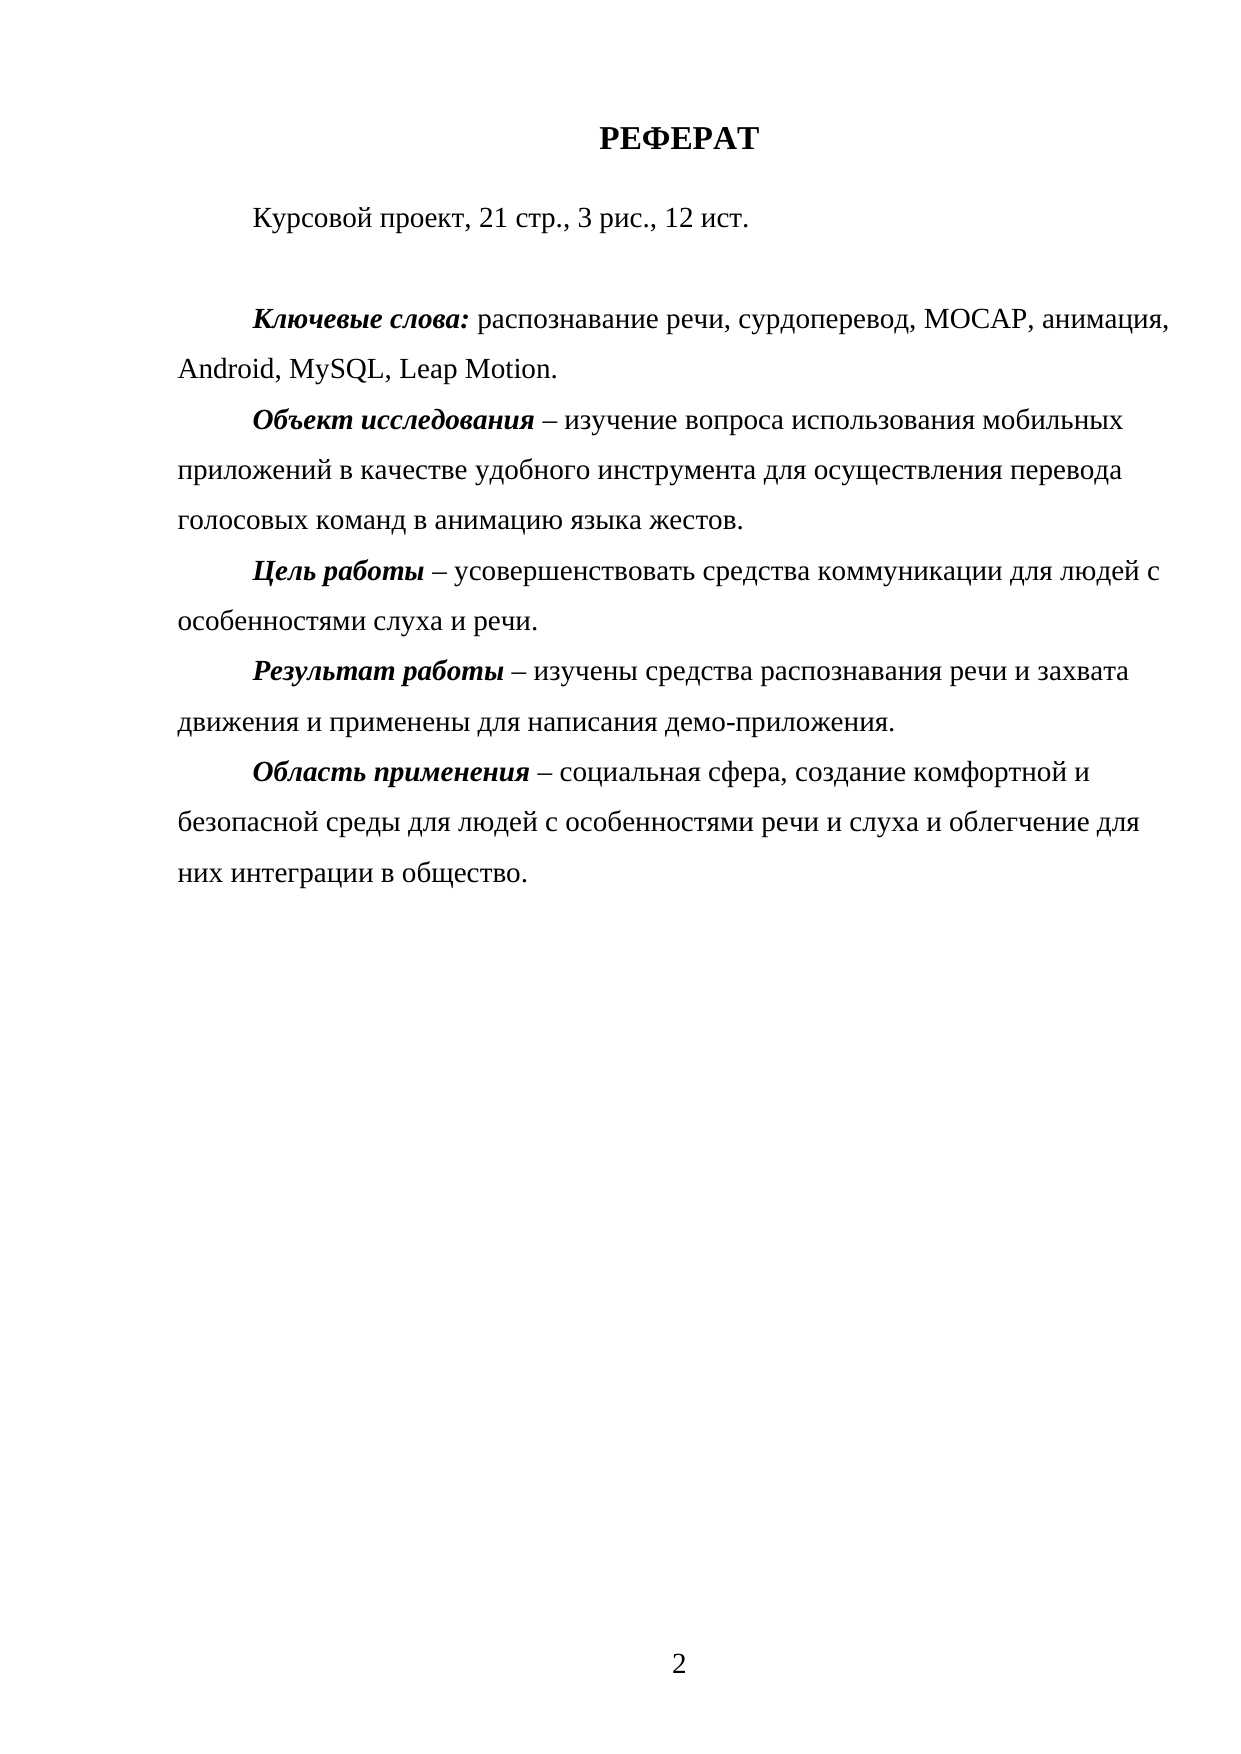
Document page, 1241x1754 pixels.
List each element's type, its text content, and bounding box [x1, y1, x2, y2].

text Результат работы – изучены средства распознавания речи и захвата движения и применены для написания демо-приложения. [177, 653, 1181, 737]
text Цель работы – усовершенствовать средства коммуникации для людей с особенностями слуха и речи. [177, 553, 1181, 637]
text Объект исследования – изучение вопроса использования мобильных приложений в качестве удобного инструмента для осуществления перевода голосовых команд в анимацию языка жестов. [177, 402, 1181, 536]
text Ключевые слова: распознавание речи, сурдоперевод, MOCAP, анимация, Android, MySQL, Leap Motion. [177, 301, 1181, 385]
subtitle РЕФЕРАТ [177, 118, 1181, 156]
text Курсовой проект, 21 стр., 3 рис., 12 ист. [177, 201, 1181, 234]
text Область применения – социальная сфера, создание комфортной и безопасной среды для людей с особенностями речи и слуха и облегчение для них интеграции в общество. [177, 754, 1181, 888]
